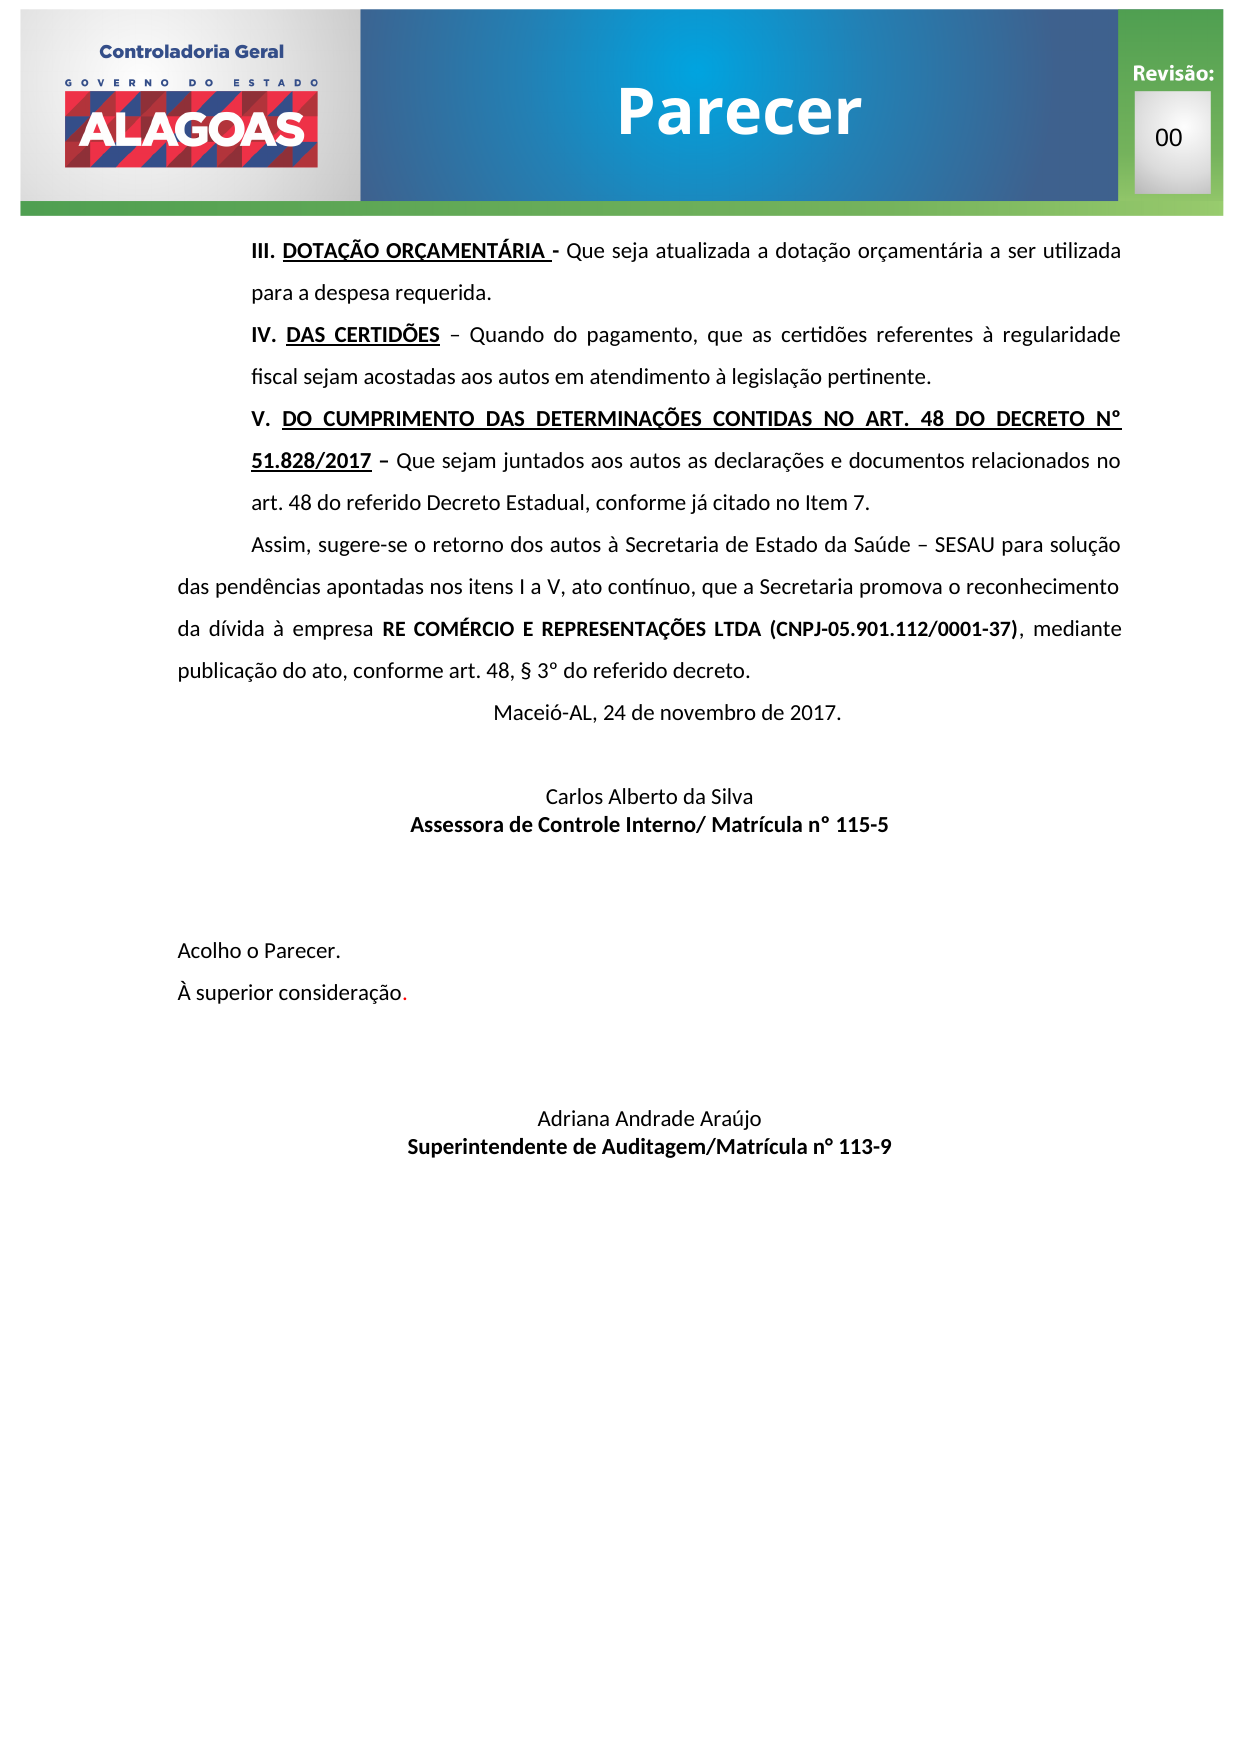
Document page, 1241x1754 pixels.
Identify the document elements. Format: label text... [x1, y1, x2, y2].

text Carlos Alberto da Silva [177, 782, 1122, 810]
text Adriana Andrade Araújo [177, 1104, 1122, 1132]
list III. DOTAÇÃO ORÇAMENTÁRIA - Que seja atualizada a dotação orçamentária a ser utilizada para a despesa requerida. [251, 236, 1122, 306]
text Maceió-AL, 24 de novembro de 2017. [177, 698, 1122, 726]
text Superintendente de Auditagem/Matrícula n° 113-9 [177, 1132, 1122, 1160]
text À superior consideração. [177, 978, 1122, 1006]
text Assim, sugere-se o retorno dos autos à Secretaria de Estado da Saúde – SESAU para solução das pendências apontadas nos itens I a V, ato contínuo, que a Secretaria promova o reconhecimento da dívida à empresa RE COMÉRCIO E REPRESENTAÇÕES LTDA (CNPJ-05.901.112/0001-37), mediante publicação do ato, conforme art. 48, § 3º do referido decreto. [177, 530, 1122, 684]
picture [20, 9, 1224, 216]
text Acolho o Parecer. [177, 936, 1122, 964]
text Assessora de Controle Interno/ Matrícula nº 115-5 [177, 810, 1122, 838]
text V. DO CUMPRIMENTO DAS DETERMINAÇÕES CONTIDAS NO ART. 48 DO DECRETO Nº 51.828/2017 – Que sejam juntados aos autos as declarações e documentos relacionados no art. 48 do referido Decreto Estadual, conforme já citado no Item 7. [251, 404, 1122, 516]
text IV. DAS CERTIDÕES – Quando do pagamento, que as certidões referentes à regularidade fiscal sejam acostadas aos autos em atendimento à legislação pertinente. [251, 320, 1122, 390]
